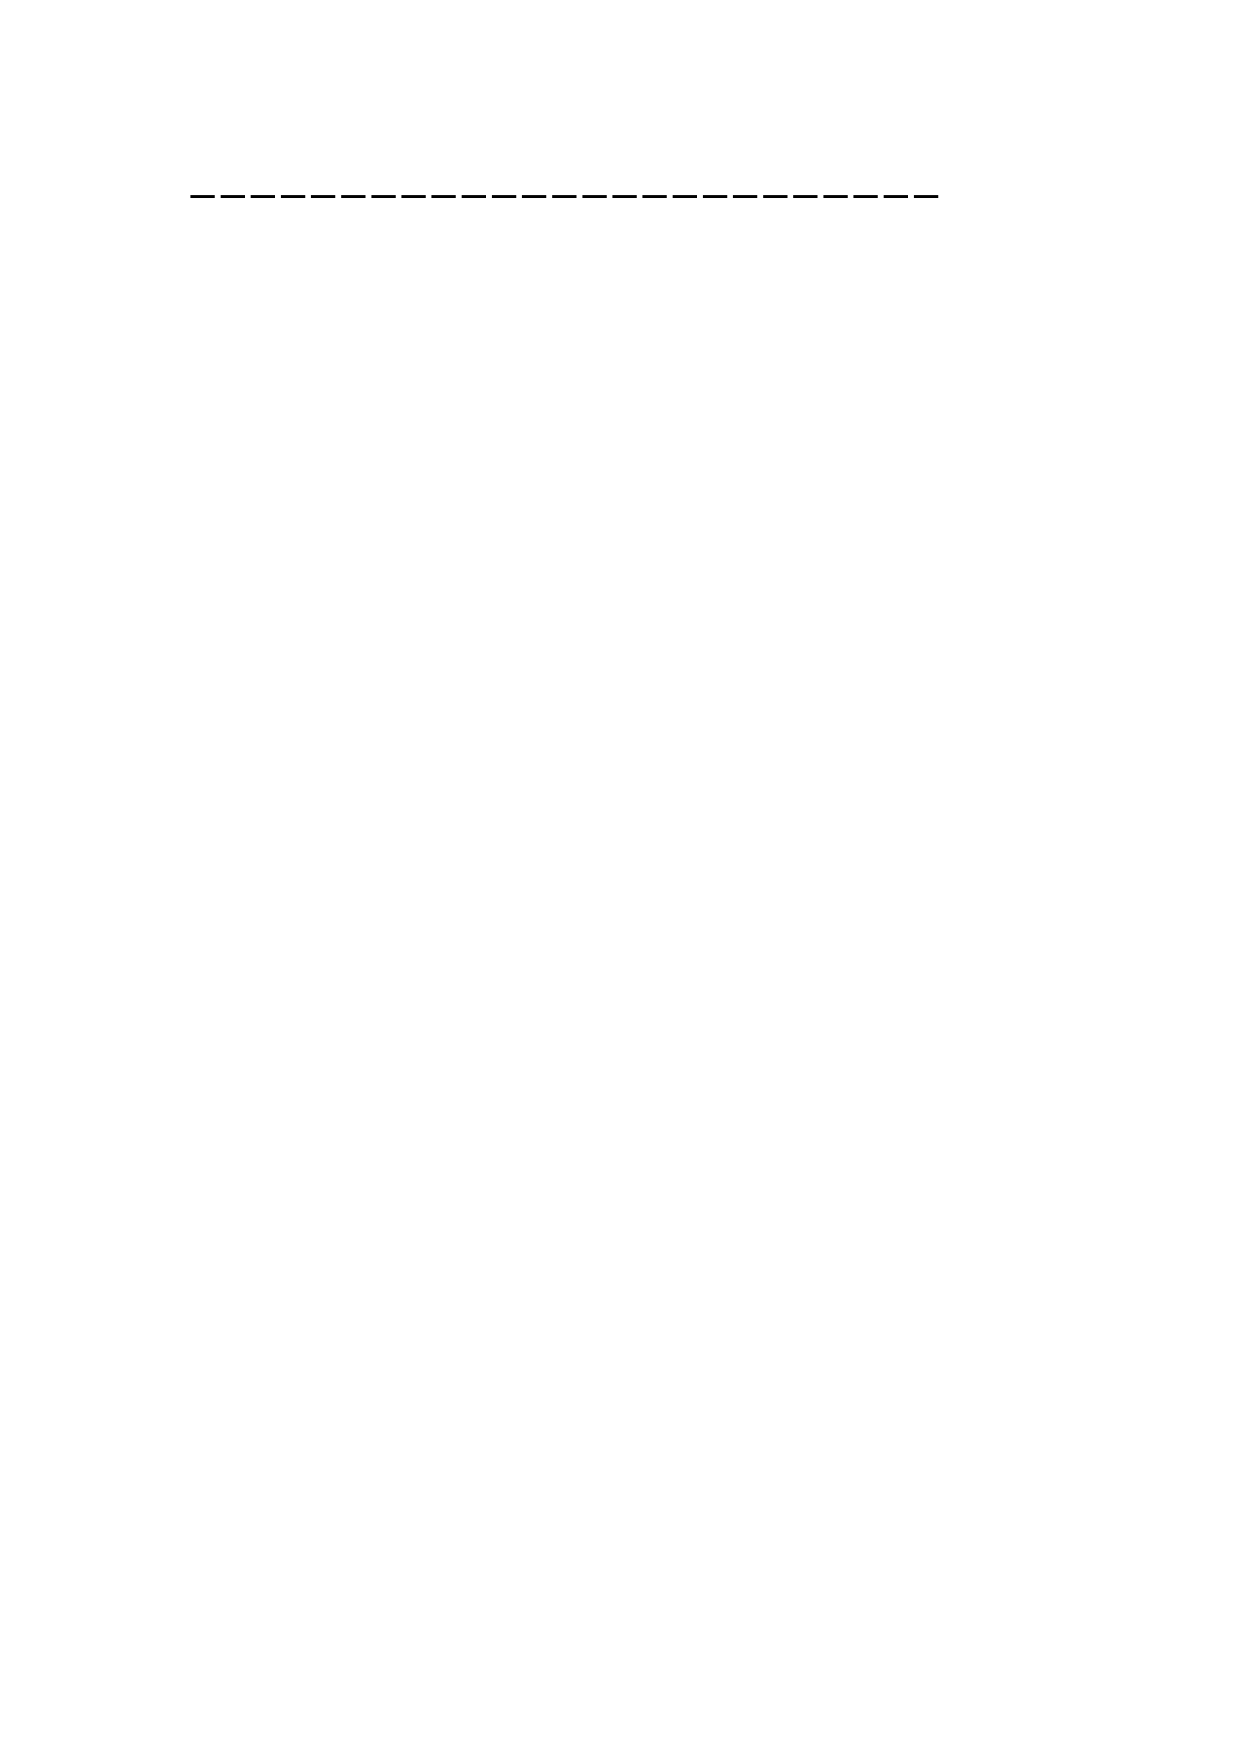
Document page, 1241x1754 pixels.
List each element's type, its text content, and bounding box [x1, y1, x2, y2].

list ————————————————————————— [187, 162, 1053, 227]
